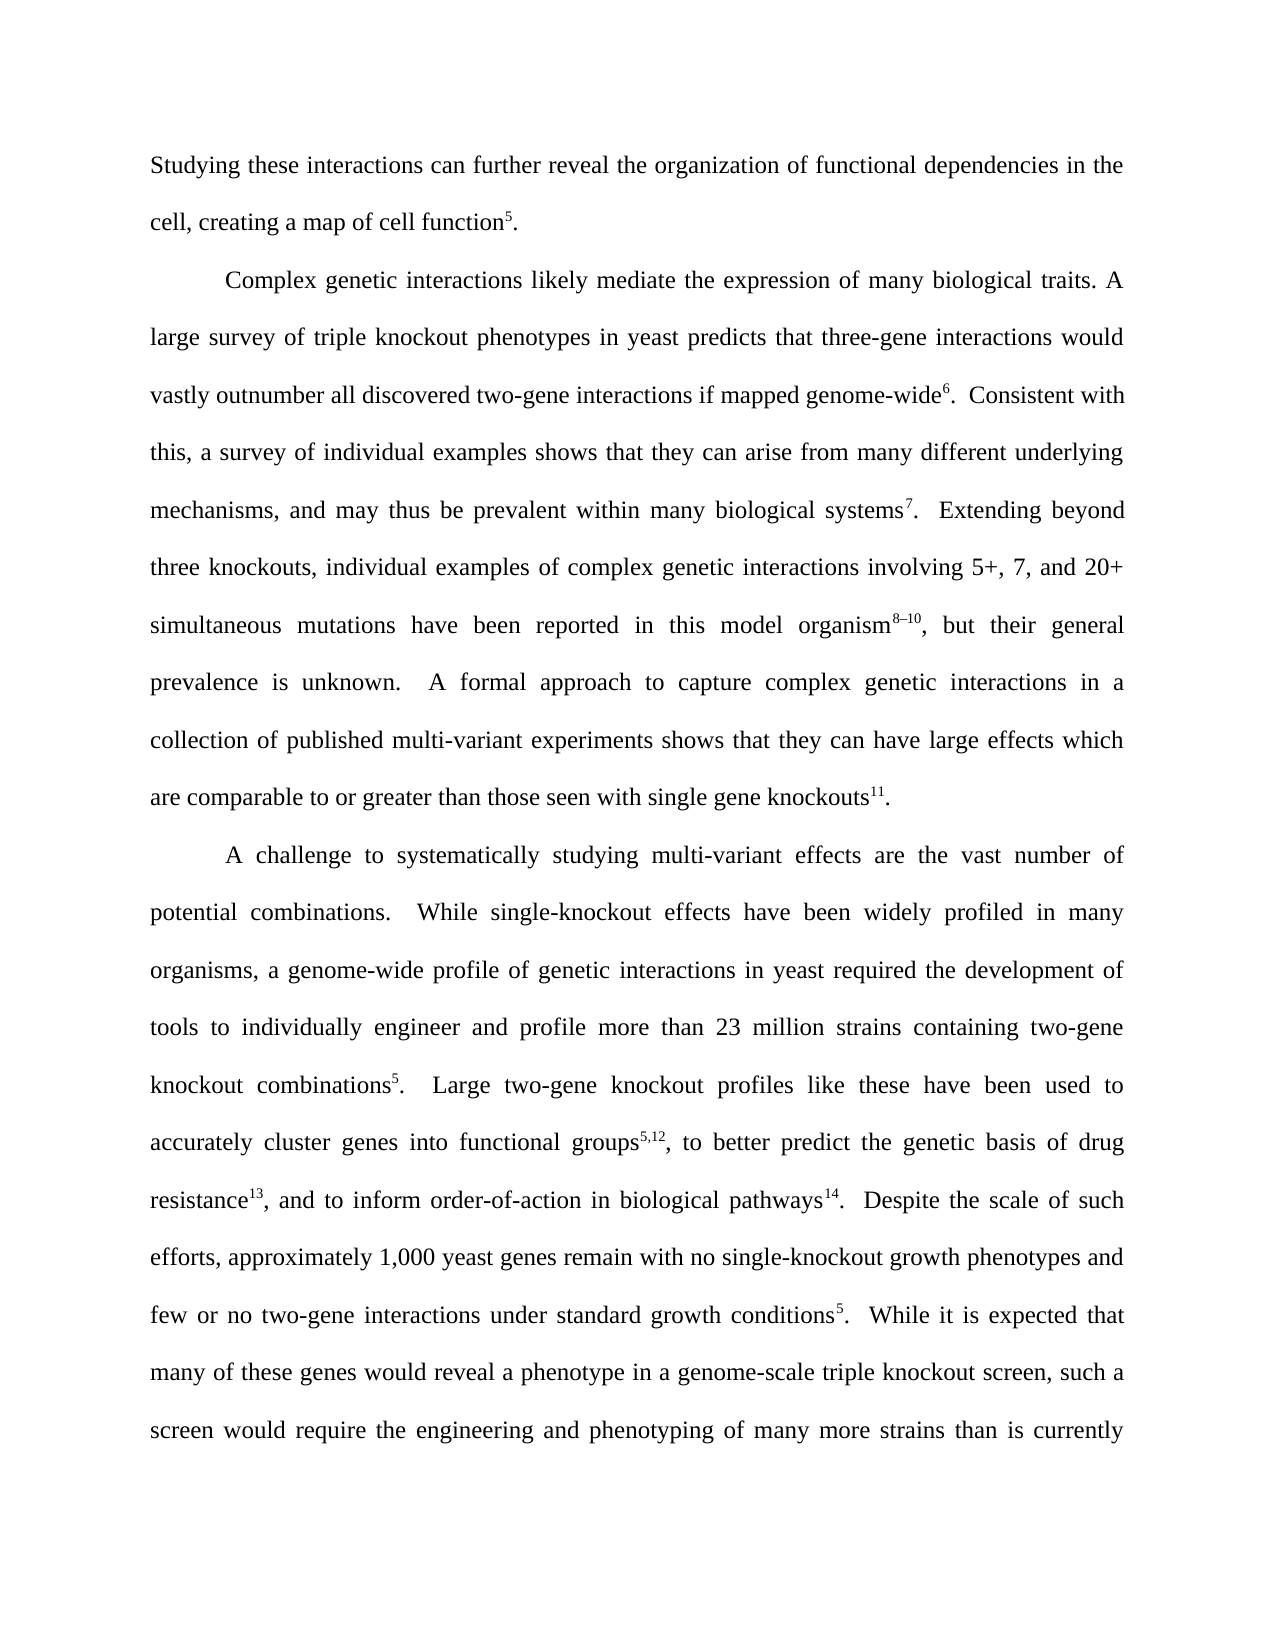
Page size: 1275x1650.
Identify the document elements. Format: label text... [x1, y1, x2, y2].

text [150, 150, 1125, 236]
text Complex genetic interactions likely mediate the expression of many biological traits. A large survey of triple knockout phenotypes in yeast predicts that three-gene interactions would vastly outnumber all discovered two-gene interactions if mapped genome-wide6. Consistent with this, a survey of individual examples shows that they can arise from many different underlying mechanisms, and may thus be prevalent within many biological systems7. Extending beyond three knockouts, individual examples of complex genetic interactions involving 5+, 7, and 20+ simultaneous mutations have been reported in this model organism8–10, but their general prevalence is unknown. A formal approach to capture complex genetic interactions in a collection of published multi-variant experiments shows that they can have large effects which are comparable to or greater than those seen with single gene knockouts11. [150, 265, 1125, 811]
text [150, 840, 1125, 1444]
